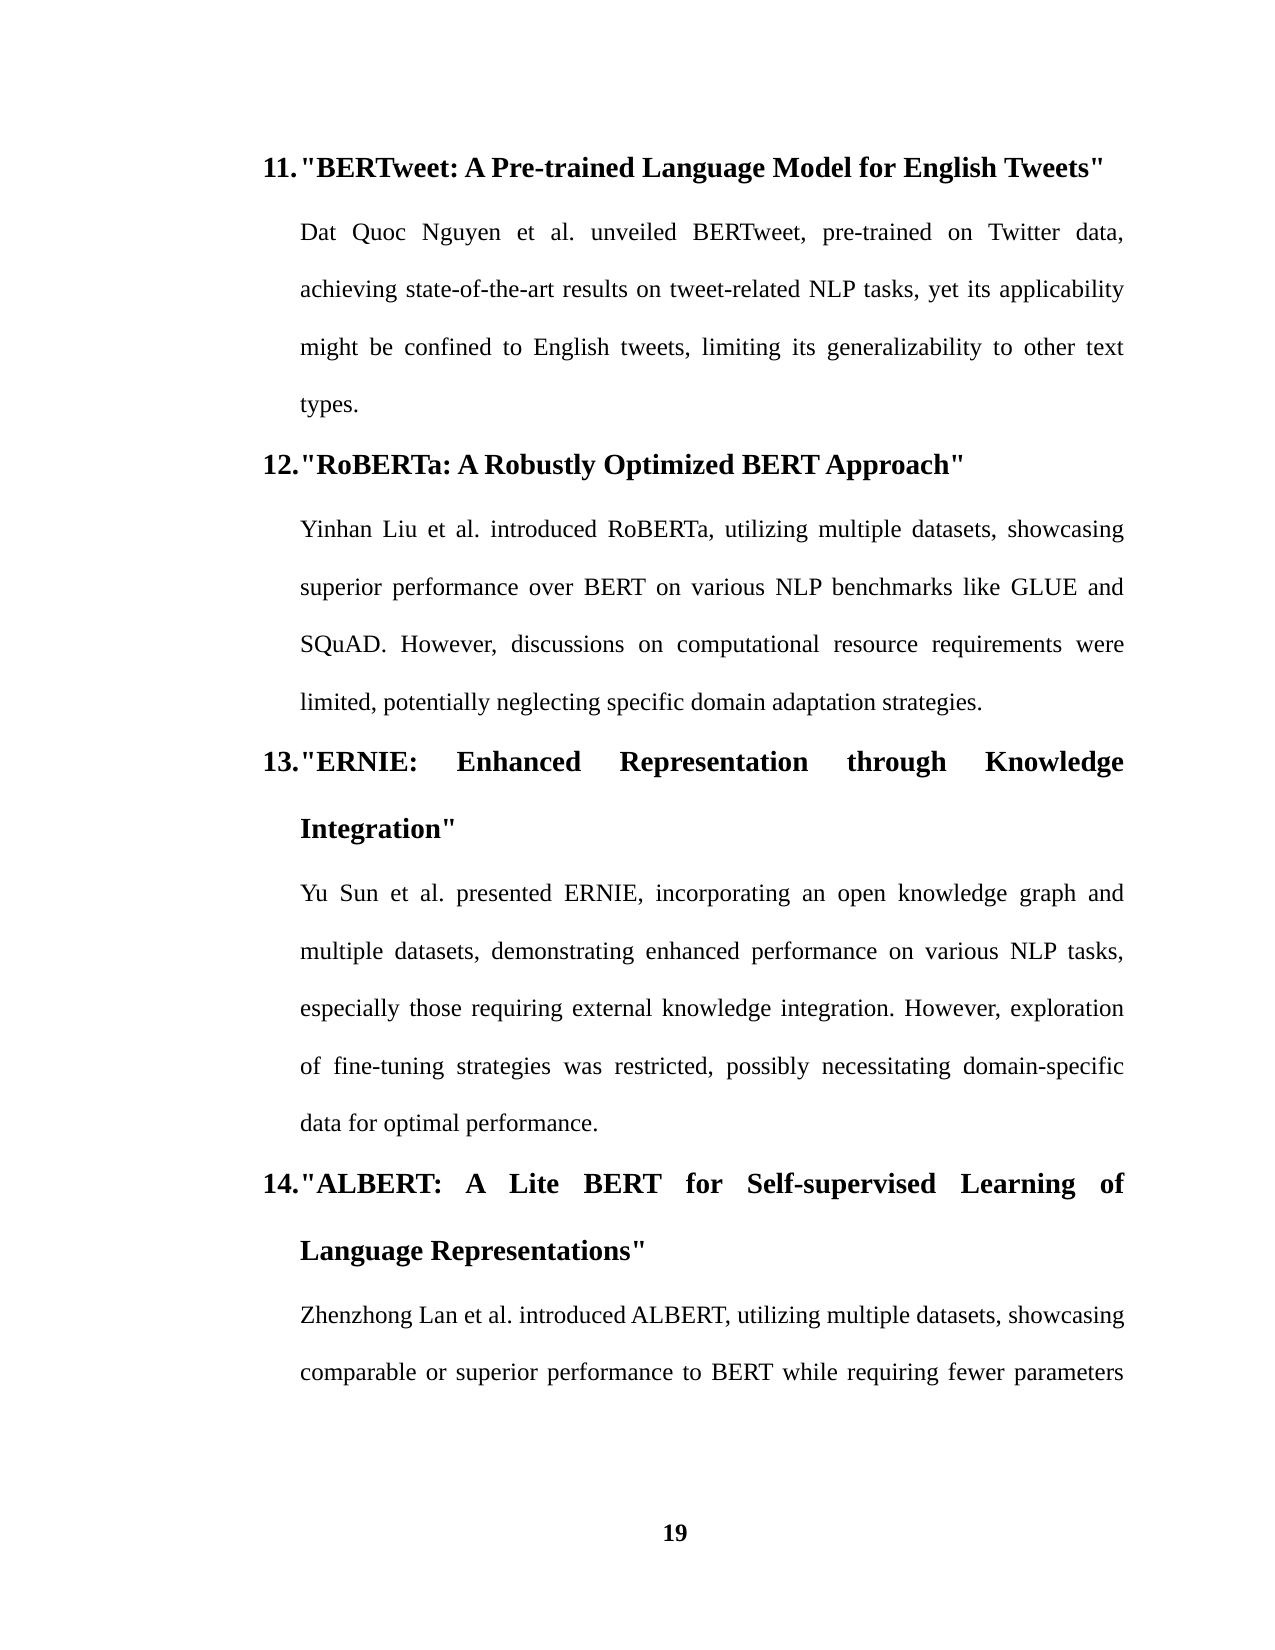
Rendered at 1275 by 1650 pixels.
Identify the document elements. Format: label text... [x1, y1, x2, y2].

list Dat Quoc Nguyen et al. unveiled BERTweet, pre-trained on Twitter data, achieving state-of-the-art results on tweet-related NLP tasks, yet its applicability might be confined to English tweets, limiting its generalizability to other text types. [300, 217, 1125, 418]
list "ERNIE: Enhanced Representation through Knowledge Integration" [262, 744, 1125, 845]
list "ALBERT: A Lite BERT for Self-supervised Learning of Language Representations" [262, 1166, 1125, 1266]
list Yu Sun et al. presented ERNIE, incorporating an open knowledge graph and multiple datasets, demonstrating enhanced performance on various NLP tasks, especially those requiring external knowledge integration. However, exploration of fine-tuning strategies was restricted, possibly necessitating domain-specific data for optimal performance. [300, 878, 1125, 1137]
list Yinhan Liu et al. introduced RoBERTa, utilizing multiple datasets, showcasing superior performance over BERT on various NLP benchmarks like GLUE and SQuAD. However, discussions on computational resource requirements were limited, potentially neglecting specific domain adaptation strategies. [300, 514, 1125, 715]
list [300, 1300, 1125, 1386]
list "BERTweet: A Pre-trained Language Model for English Tweets" [262, 150, 1125, 183]
list "RoBERTa: A Robustly Optimized BERT Approach" [262, 447, 1125, 481]
